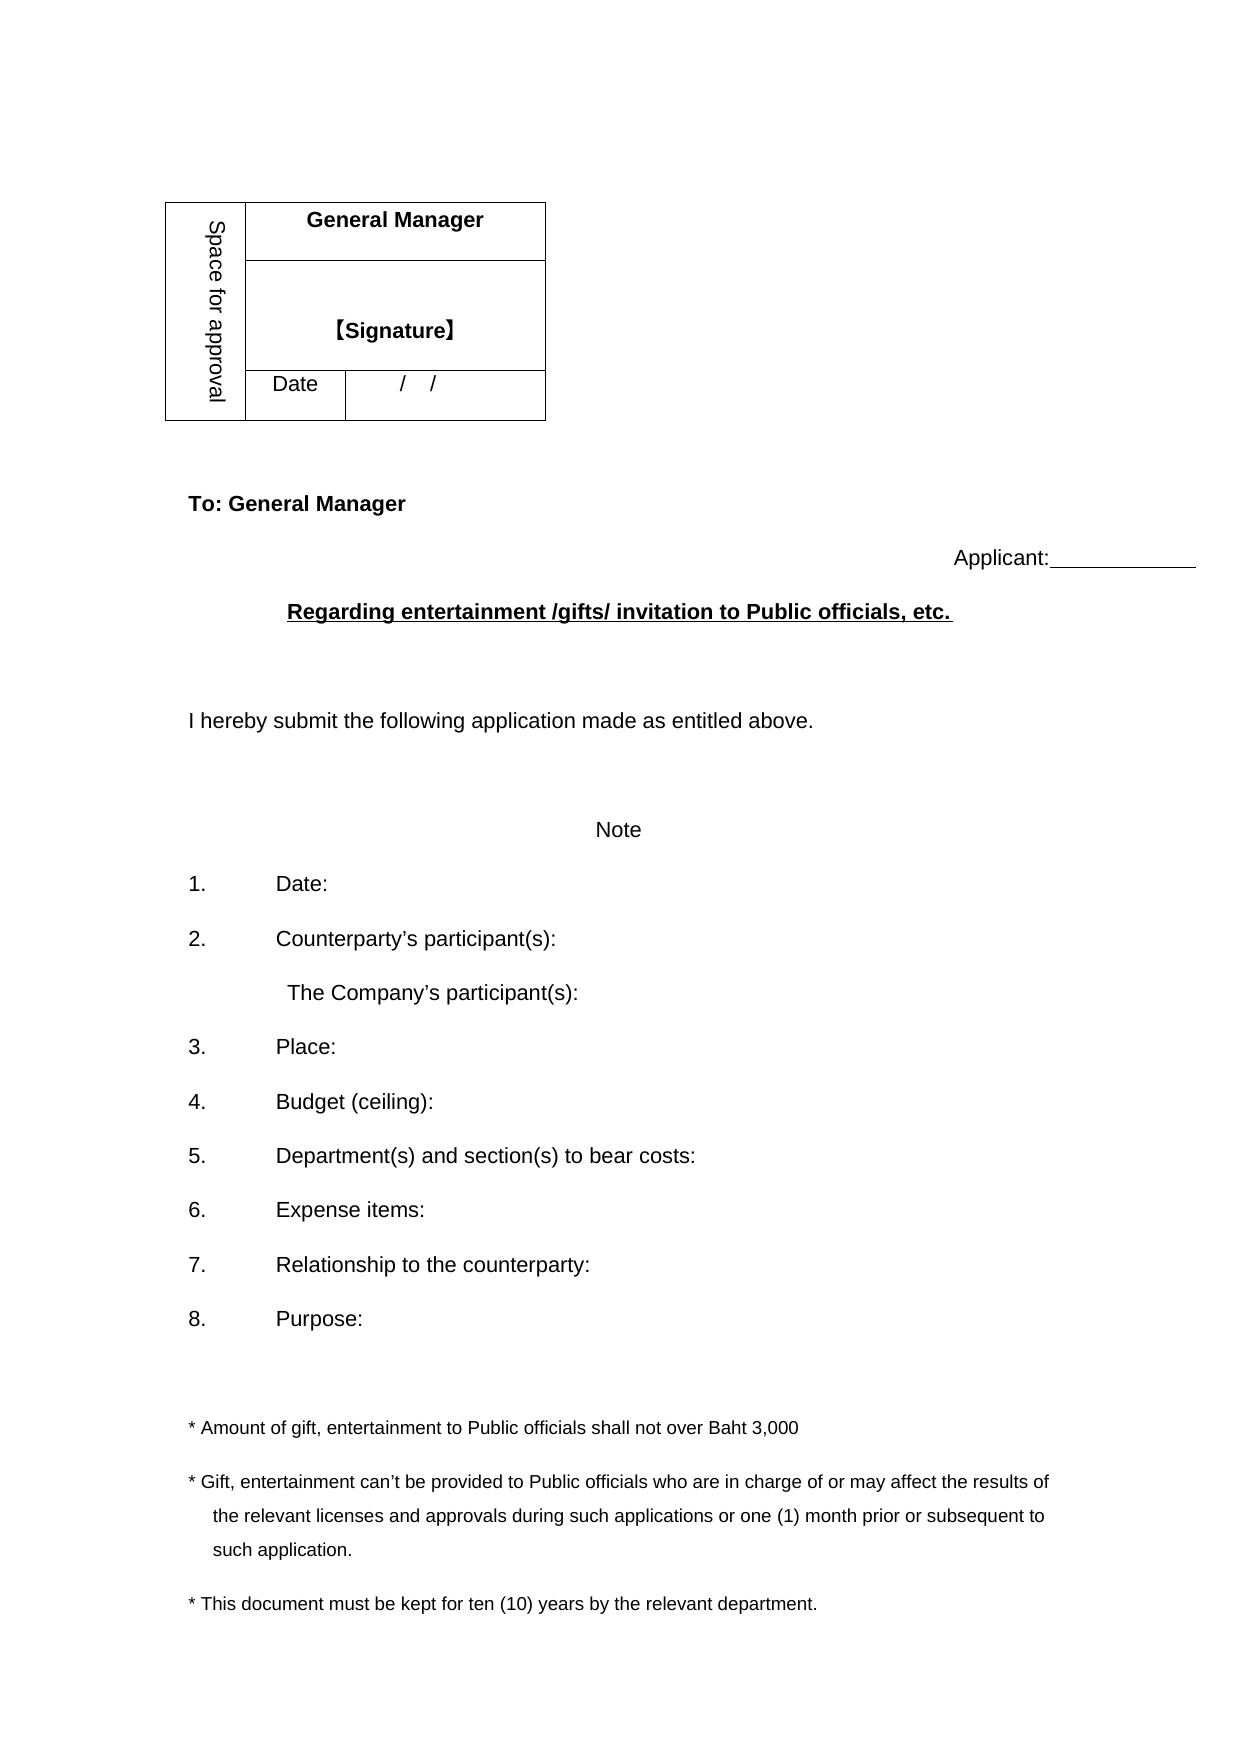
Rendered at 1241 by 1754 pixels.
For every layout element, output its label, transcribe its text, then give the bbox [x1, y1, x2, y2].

table_header General Manager [246, 203, 545, 260]
table_cell 【Signature】 [246, 261, 545, 369]
text I hereby submit the following application made as entitled above. [188, 706, 1052, 735]
text * Amount of gift, entertainment to Public officials shall not over Baht 3,000 [188, 1412, 1052, 1442]
text 5. Department(s) and section(s) to bear costs: [188, 1141, 1052, 1170]
text * This document must be kept for ten (10) years by the relevant department. [188, 1588, 1052, 1618]
text 4. Budget (ceiling): [188, 1086, 1052, 1116]
text * Gift, entertainment can’t be provided to Public officials who are in charge of or may affect the results of the relevant licenses and approvals during such applications or one (1) month prior or subsequent to such application. [188, 1466, 1052, 1564]
text 3. Place: [188, 1032, 1052, 1062]
text 7. Relationship to the counterparty: [188, 1249, 1052, 1279]
table_cell / / [346, 371, 545, 420]
text 6. Expense items: [188, 1195, 1052, 1225]
text 1. Date: [188, 869, 1052, 898]
text Note [188, 814, 1052, 844]
table_cell Date [246, 371, 345, 420]
text Applicant: [188, 542, 1052, 572]
text 8. Purpose: [188, 1304, 1052, 1333]
text To: General Manager [188, 488, 1052, 518]
text Regarding entertainment /gifts/ invitation to Public officials, etc. [188, 597, 1052, 627]
text 2. Counterparty’s participant(s): [188, 923, 1052, 953]
table_header Space for approval [166, 203, 245, 420]
text The Company’s participant(s): [262, 977, 1052, 1007]
